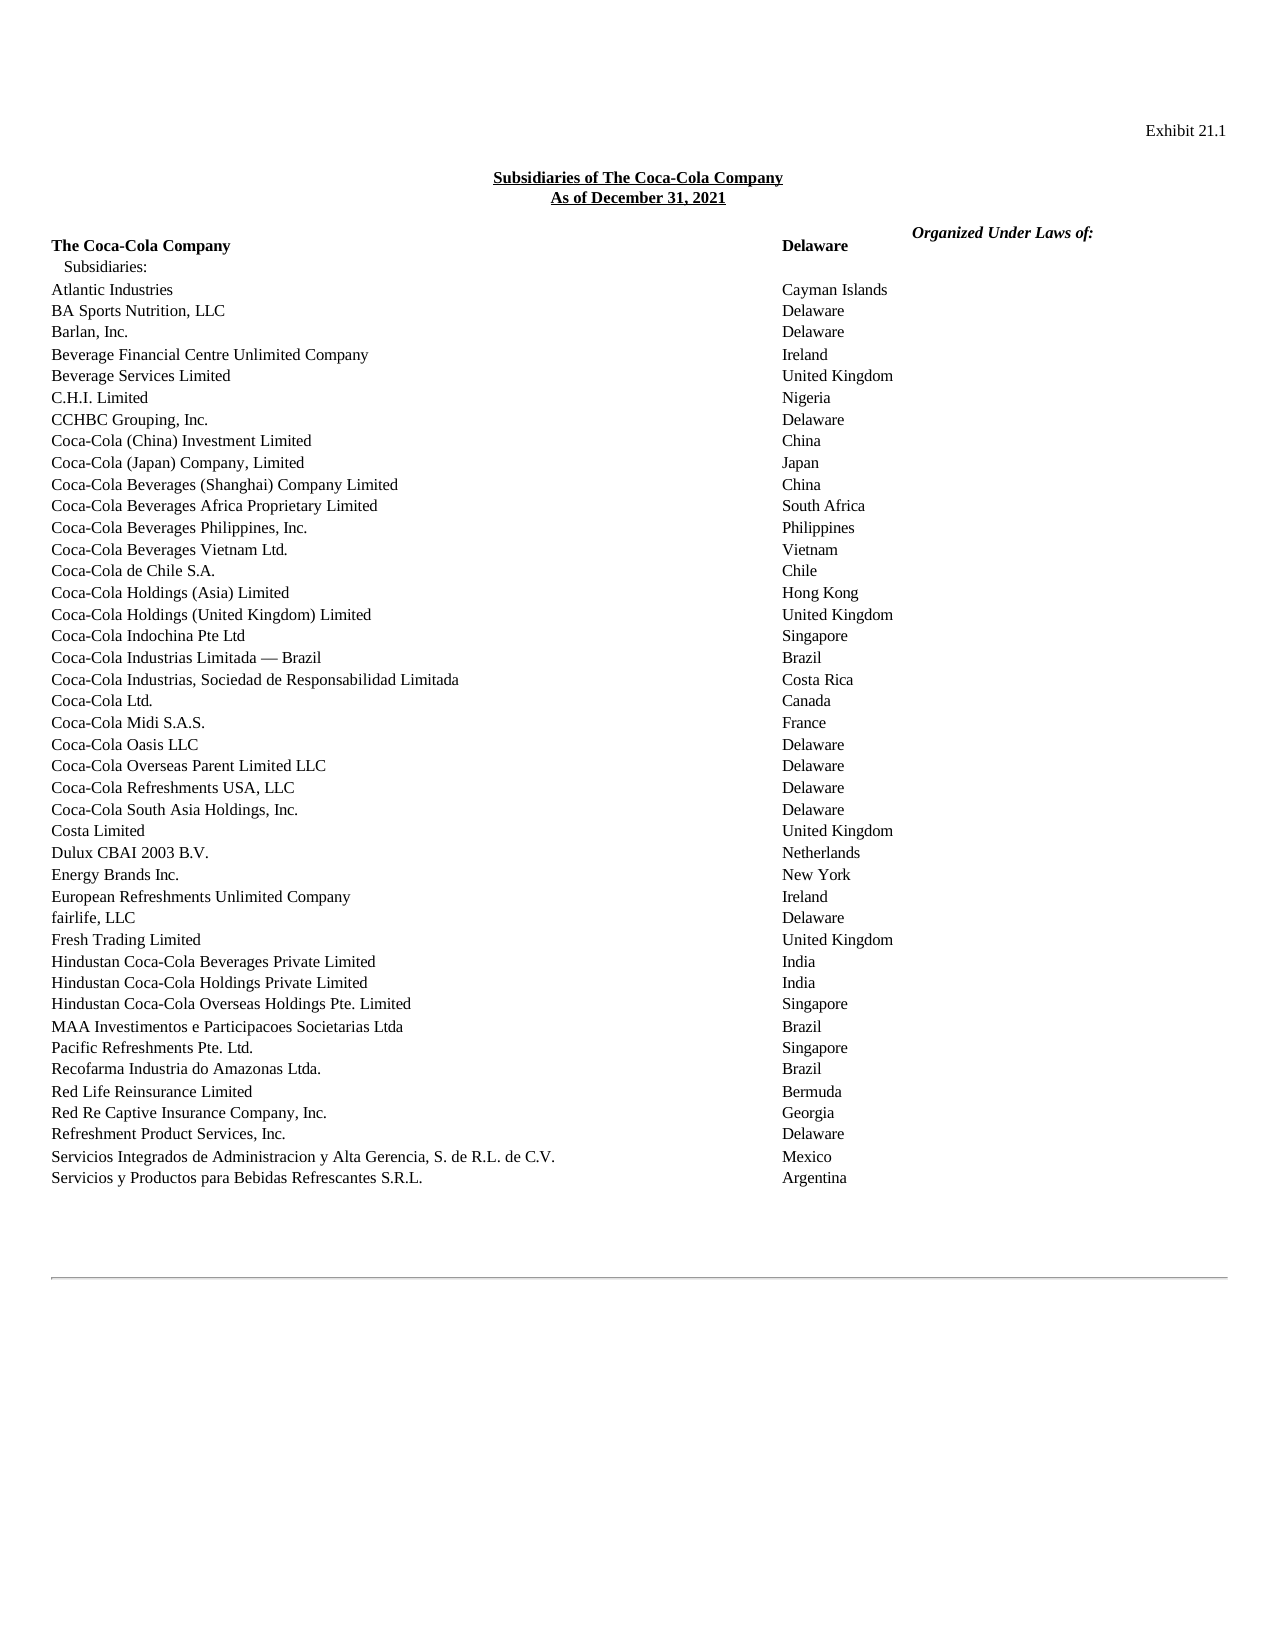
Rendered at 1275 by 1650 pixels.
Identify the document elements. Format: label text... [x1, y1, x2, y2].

text Coca-Cola Holdings (Asia) Limited Hong Kong [51, 582, 894, 602]
text Coca-Cola Holdings (United Kingdom) Limited United Kingdom [51, 605, 894, 624]
text Red Life Reinsurance Limited Bermuda [51, 1081, 894, 1101]
text European Refreshments Unlimited Company Ireland [51, 886, 894, 906]
text Barlan, Inc. Delaware [51, 322, 894, 341]
text Costa Limited United Kingdom [51, 821, 894, 840]
text CCHBC Grouping, Inc. Delaware [51, 410, 894, 429]
text Coca-Cola Refreshments USA, LLC Delaware [51, 777, 894, 797]
text Pacific Refreshments Pte. Ltd. Singapore [51, 1038, 894, 1057]
text Energy Brands Inc. New York [51, 865, 894, 884]
subtitle Organized Under Laws of: [912, 222, 1242, 242]
text Coca-Cola de Chile S.A. Chile [51, 561, 894, 580]
text Subsidiaries of The Coca-Cola Company As of December 31, 2021 [493, 168, 795, 207]
text Coca-Cola Ltd. Canada [51, 691, 894, 710]
text Refreshment Product Services, Inc. Delaware [51, 1124, 894, 1143]
text Coca-Cola Overseas Parent Limited LLC Delaware [51, 756, 894, 775]
text Coca-Cola Beverages Africa Proprietary Limited South Africa [51, 496, 894, 515]
text Coca-Cola Industrias, Sociedad de Responsabilidad Limitada Costa Rica [51, 670, 894, 689]
text Coca-Cola Beverages (Shanghai) Company Limited China [51, 475, 894, 494]
text Red Re Captive Insurance Company, Inc. Georgia [51, 1103, 894, 1122]
text Coca-Cola Industrias Limitada — Brazil Brazil [51, 647, 894, 667]
text Servicios Integrados de Administracion y Alta Gerencia, S. de R.L. de C.V. Mexico [51, 1146, 894, 1166]
text Hindustan Coca-Cola Beverages Private Limited India [51, 951, 894, 971]
text Coca-Cola Midi S.A.S. France [51, 712, 894, 732]
text Subsidiaries: [64, 257, 894, 276]
text Hindustan Coca-Cola Overseas Holdings Pte. Limited Singapore [51, 994, 894, 1013]
text Atlantic Industries Cayman Islands [51, 280, 894, 299]
text Beverage Financial Centre Unlimited Company Ireland [51, 345, 894, 364]
text Coca-Cola (China) Investment Limited China [51, 431, 894, 450]
text Fresh Trading Limited United Kingdom [51, 930, 894, 949]
text Beverage Services Limited United Kingdom [51, 366, 894, 385]
text Coca-Cola South Asia Holdings, Inc. Delaware [51, 800, 894, 819]
text Coca-Cola Indochina Pte Ltd Singapore [51, 626, 894, 645]
text Coca-Cola (Japan) Company, Limited Japan [51, 452, 894, 472]
text Dulux CBAI 2003 B.V. Netherlands [51, 842, 894, 862]
text Coca-Cola Oasis LLC Delaware [51, 735, 894, 754]
text C.H.I. Limited Nigeria [51, 387, 894, 407]
text Hindustan Coca-Cola Holdings Private Limited India [51, 973, 894, 992]
text Recofarma Industria do Amazonas Ltda. Brazil [51, 1059, 894, 1078]
text Servicios y Productos para Bebidas Refrescantes S.R.L. Argentina [51, 1168, 894, 1187]
text Coca-Cola Beverages Philippines, Inc. Philippines [51, 517, 894, 537]
text BA Sports Nutrition, LLC Delaware [51, 301, 894, 320]
text Exhibit 21.1 [33, 120, 1226, 139]
text fairlife, LLC Delaware [51, 908, 894, 927]
text MAA Investimentos e Participacoes Societarias Ltda Brazil [51, 1016, 894, 1036]
subtitle The Coca-Cola Company Delaware [51, 236, 894, 255]
text Coca-Cola Beverages Vietnam Ltd. Vietnam [51, 540, 894, 559]
